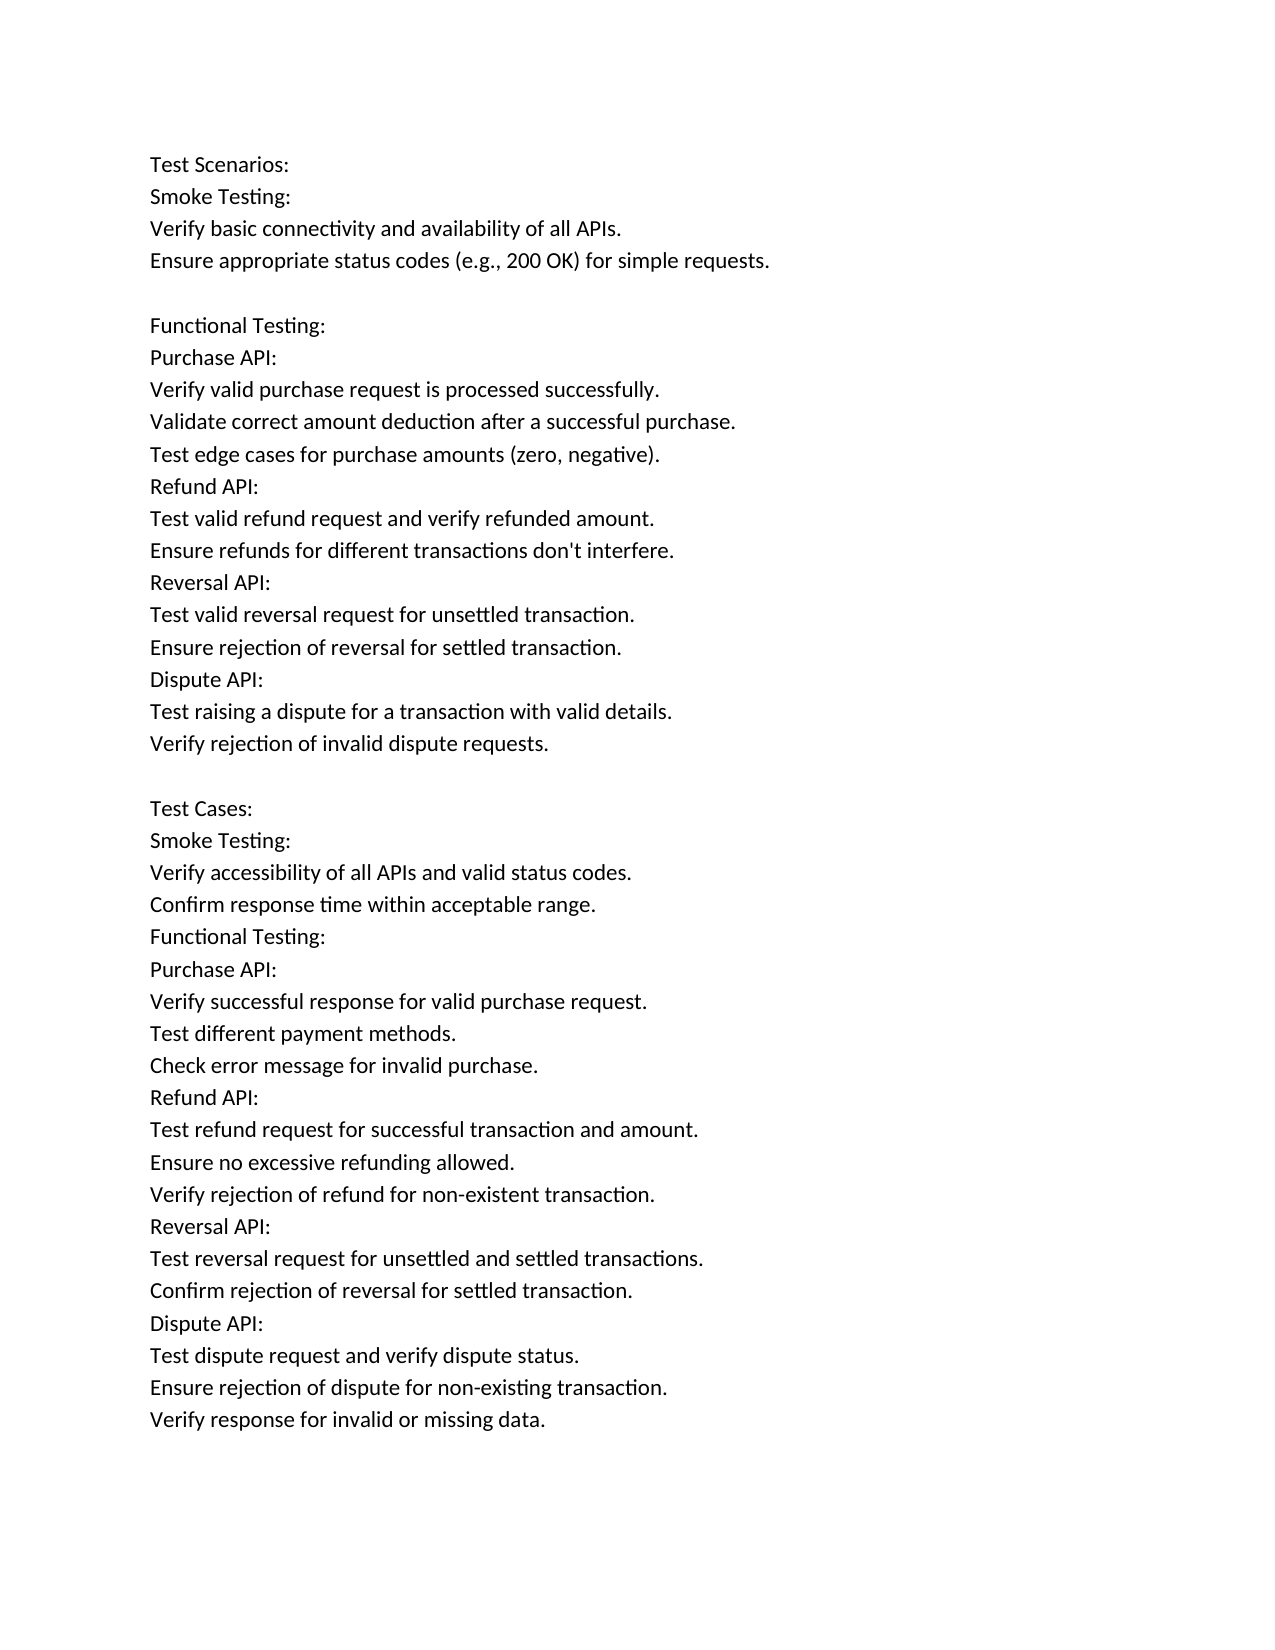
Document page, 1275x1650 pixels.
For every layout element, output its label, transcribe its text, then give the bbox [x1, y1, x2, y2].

text Test Cases: [150, 794, 1125, 822]
text Dispute API: [150, 665, 1125, 693]
text Test Scenarios: [150, 150, 1125, 178]
text Smoke Testing: [150, 826, 1125, 854]
text Ensure rejection of dispute for non-existing transaction. [150, 1373, 1125, 1401]
text Check error message for invalid purchase. [150, 1051, 1125, 1079]
text Confirm rejection of reversal for settled transaction. [150, 1277, 1125, 1304]
text Ensure no excessive refunding allowed. [150, 1148, 1125, 1176]
text Confirm response time within acceptable range. [150, 890, 1125, 918]
text Ensure refunds for different transactions don't interfere. [150, 536, 1125, 564]
text Verify successful response for valid purchase request. [150, 987, 1125, 1015]
text Smoke Testing: [150, 182, 1125, 210]
text Test different payment methods. [150, 1019, 1125, 1047]
text Ensure rejection of reversal for settled transaction. [150, 633, 1125, 661]
text Verify accessibility of all APIs and valid status codes. [150, 858, 1125, 886]
text Purchase API: [150, 955, 1125, 983]
text Verify rejection of refund for non-existent transaction. [150, 1180, 1125, 1208]
text Reversal API: [150, 568, 1125, 596]
text Dispute API: [150, 1309, 1125, 1337]
text Refund API: [150, 1083, 1125, 1111]
text Test dispute request and verify dispute status. [150, 1341, 1125, 1369]
text Verify rejection of invalid dispute requests. [150, 729, 1125, 757]
text Verify response for invalid or missing data. [150, 1405, 1125, 1433]
text Verify basic connectivity and availability of all APIs. [150, 214, 1125, 242]
text Test reversal request for unsettled and settled transactions. [150, 1244, 1125, 1272]
text Test edge cases for purchase amounts (zero, negative). [150, 440, 1125, 468]
text Purchase API: [150, 343, 1125, 371]
text Test refund request for successful transaction and amount. [150, 1116, 1125, 1144]
text Verify valid purchase request is processed successfully. [150, 375, 1125, 403]
text Reversal API: [150, 1212, 1125, 1240]
text Test raising a dispute for a transaction with valid details. [150, 697, 1125, 725]
text Refund API: [150, 472, 1125, 500]
text Test valid refund request and verify refunded amount. [150, 504, 1125, 532]
text Validate correct amount deduction after a successful purchase. [150, 407, 1125, 436]
text Ensure appropriate status codes (e.g., 200 OK) for simple requests. [150, 247, 1125, 274]
text Functional Testing: [150, 922, 1125, 951]
text Functional Testing: [150, 311, 1125, 339]
text Test valid reversal request for unsettled transaction. [150, 601, 1125, 629]
